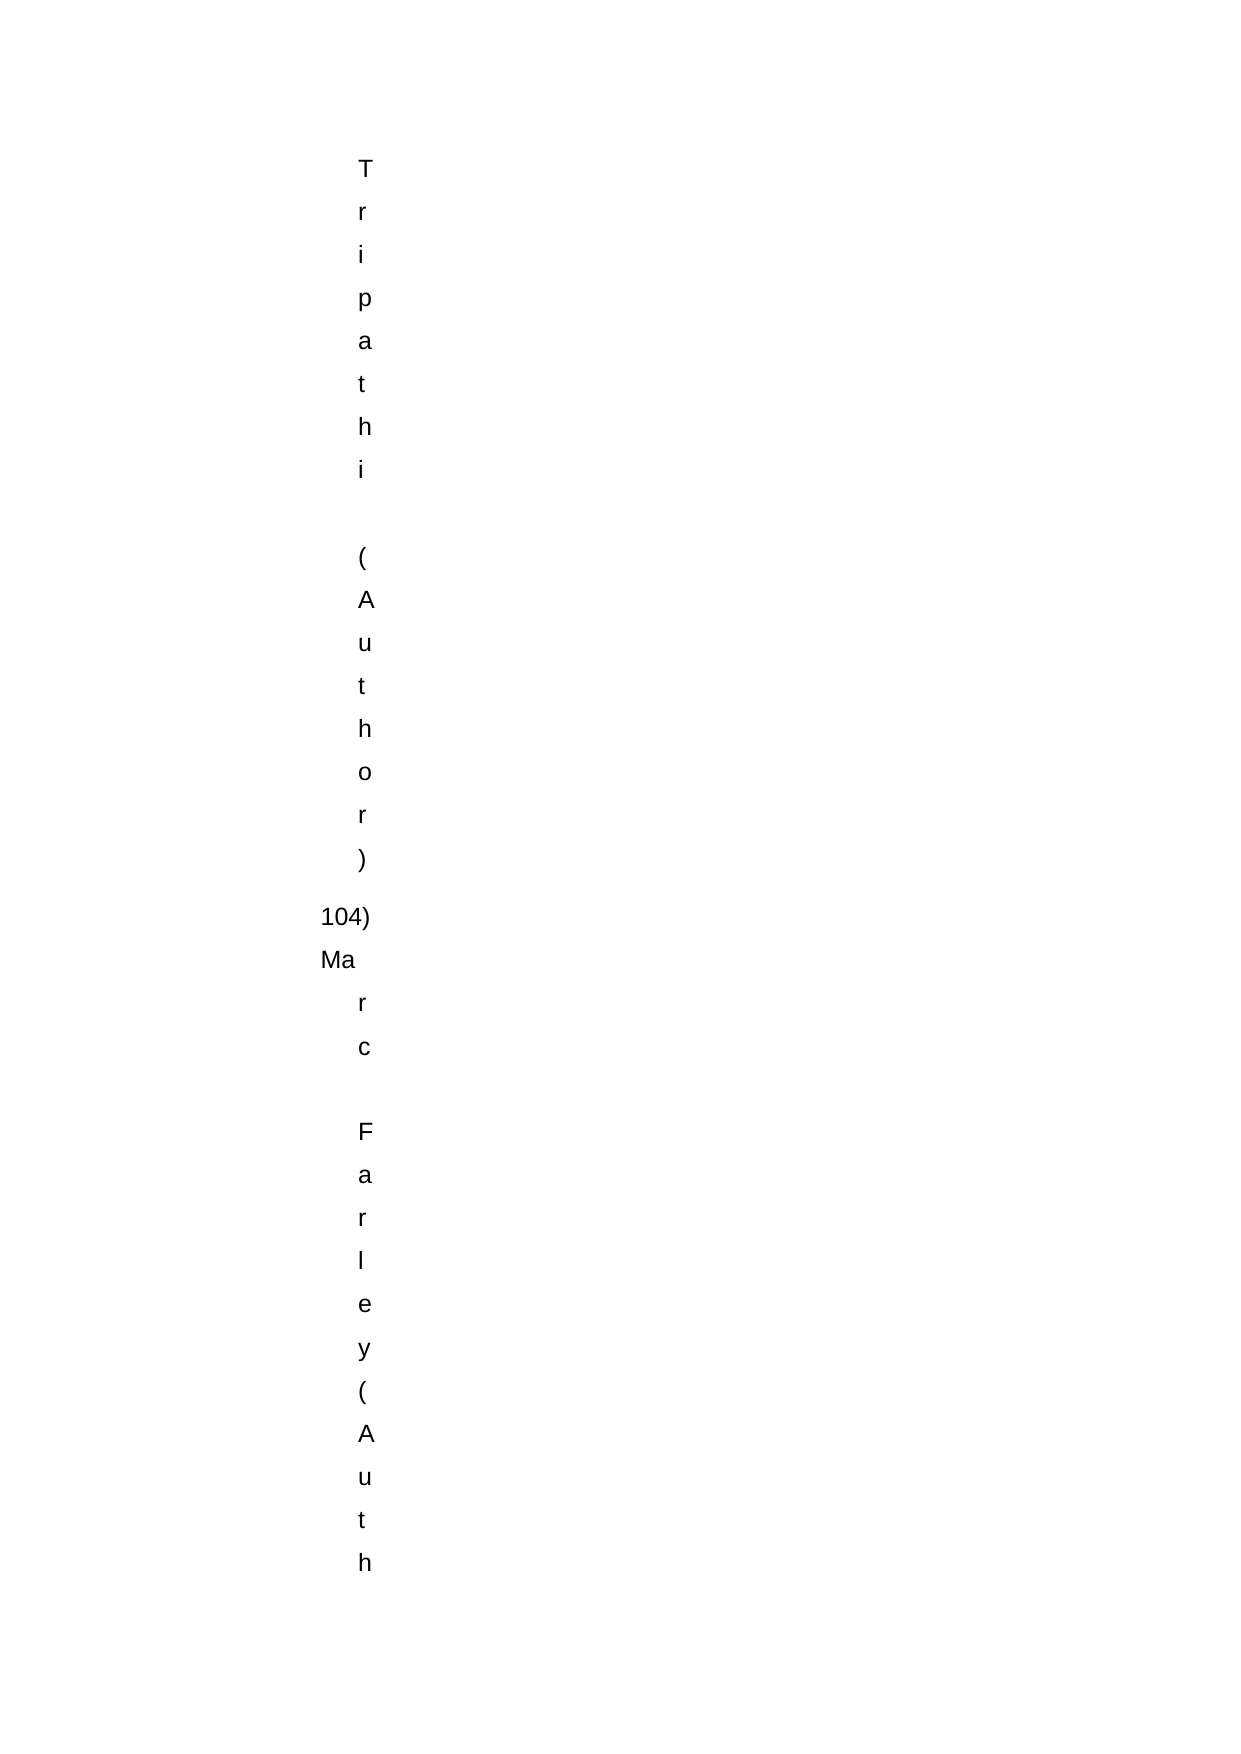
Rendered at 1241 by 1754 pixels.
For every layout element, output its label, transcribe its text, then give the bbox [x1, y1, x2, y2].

table_cell Marc Farley(Author), Storage Networking Fundamentals: An Introduction to Storage Devices, Subsystems, Applications, Management, and File Systems [272, 902, 372, 1577]
table_cell Learning Robotic Process Automation Paperback – Import, 1 Mar 2018, By Alok Mani Tripathi (Author) [272, 154, 372, 902]
